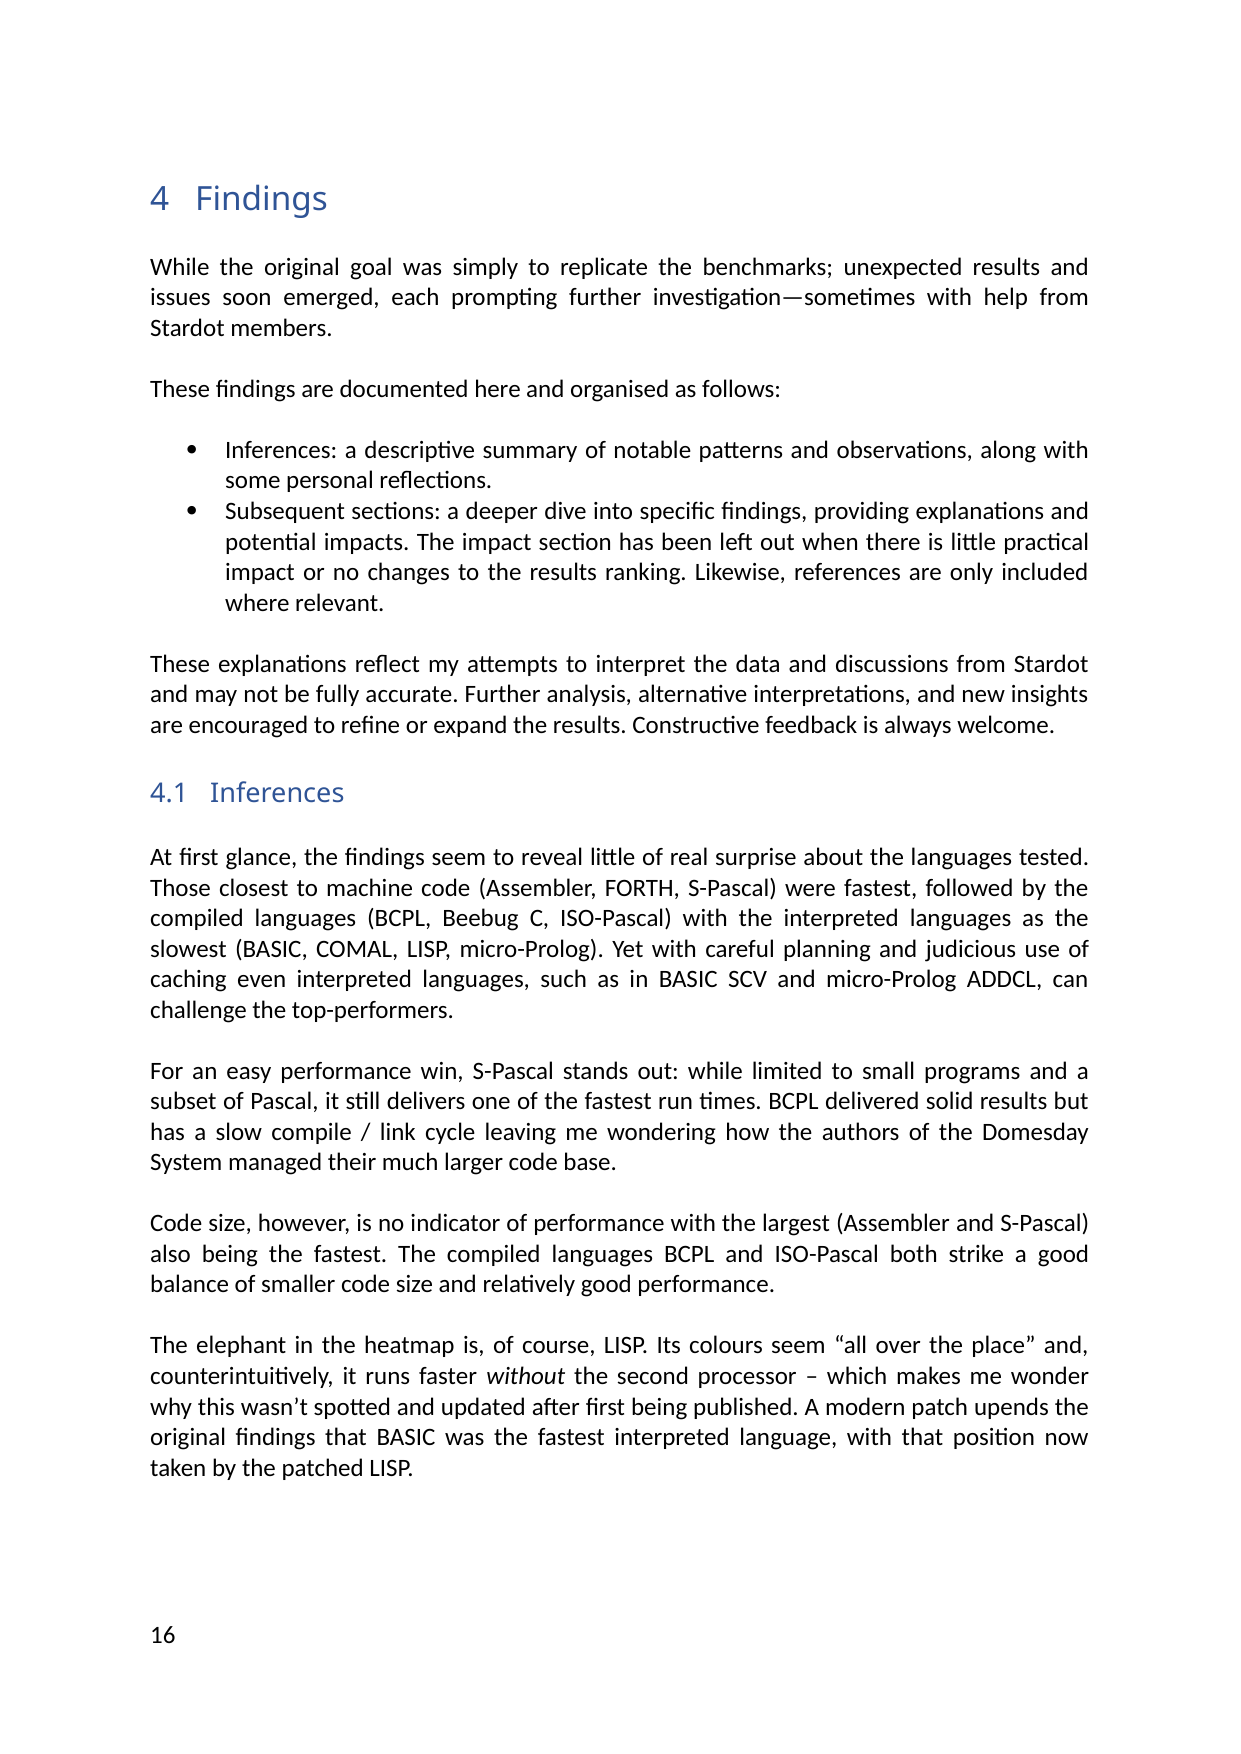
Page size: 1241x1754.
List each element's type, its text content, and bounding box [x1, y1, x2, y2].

text The elephant in the heatmap is, of course, LISP. Its colours seem “all over the place” and, counterintuitively, it runs faster without the second processor – which makes me wonder why this wasn’t spotted and updated after first being published. A modern patch upends the original findings that BASIC was the fastest interpreted language, with that position now taken by the patched LISP. [150, 1330, 1090, 1482]
list Inferences: a descriptive summary of notable patterns and observations, along with some personal reflections. [187, 434, 1090, 495]
text These explanations reflect my attempts to interpret the data and discussions from Stardot and may not be fully accurate. Further analysis, alternative interpretations, and new insights are encouraged to refine or expand the results. Constructive feedback is always welcome. [150, 648, 1090, 739]
text For an easy performance win, S-Pascal stands out: while limited to small programs and a subset of Pascal, it still delivers one of the fastest run times. BCPL delivered solid results but has a slow compile / link cycle leaving me wondering how the authors of the Domesday System managed their much larger code base. [150, 1055, 1090, 1177]
text These findings are documented here and organised as follows: [150, 373, 1090, 403]
subtitle Findings [150, 175, 1090, 220]
text At first glance, the findings seem to reveal little of real surprise about the languages tested. Those closest to machine code (Assembler, FORTH, S-Pascal) were fastest, followed by the compiled languages (BCPL, Beebug C, ISO-Pascal) with the interpreted languages as the slowest (BASIC, COMAL, LISP, micro-Prolog). Yet with careful planning and judicious use of caching even interpreted languages, such as in BASIC SCV and micro-Prolog ADDCL, can challenge the top-performers. [150, 841, 1090, 1024]
list Subsequent sections: a deeper dive into specific findings, providing explanations and potential impacts. The impact section has been left out when there is little practical impact or no changes to the results ranking. Likewise, references are only included where relevant. [187, 495, 1090, 617]
subtitle Inferences [150, 774, 1090, 811]
text While the original goal was simply to replicate the benchmarks; unexpected results and issues soon emerged, each prompting further investigation—sometimes with help from Stardot members. [150, 251, 1090, 342]
text Code size, however, is no indicator of performance with the largest (Assembler and S-Pascal) also being the fastest. The compiled languages BCPL and ISO-Pascal both strike a good balance of smaller code size and relatively good performance. [150, 1208, 1090, 1299]
